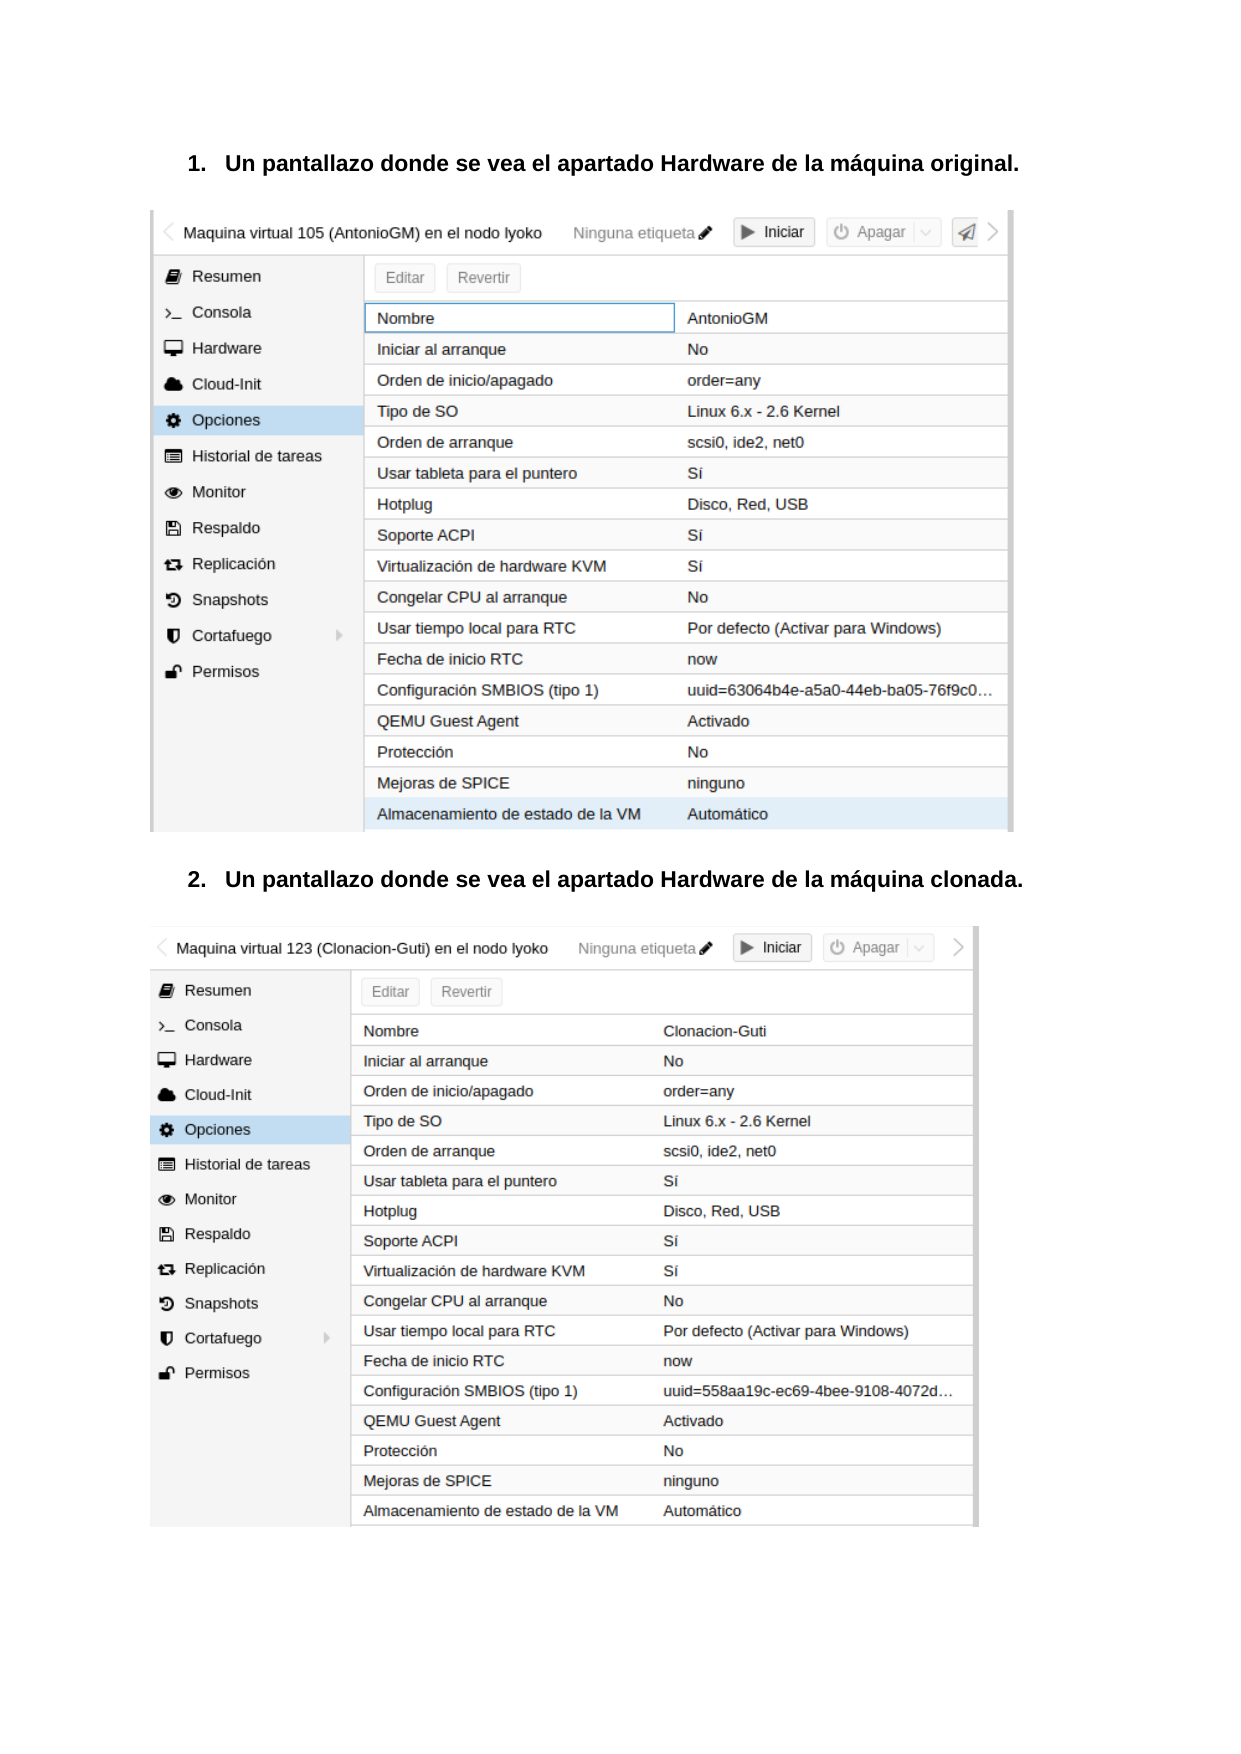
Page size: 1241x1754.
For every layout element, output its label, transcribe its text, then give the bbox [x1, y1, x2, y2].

picture [150, 210, 1014, 832]
list Un pantallazo donde se vea el apartado Hardware de la máquina clonada. [187, 866, 1090, 892]
list Un pantallazo donde se vea el apartado Hardware de la máquina original. [187, 150, 1090, 176]
picture [150, 926, 979, 1527]
